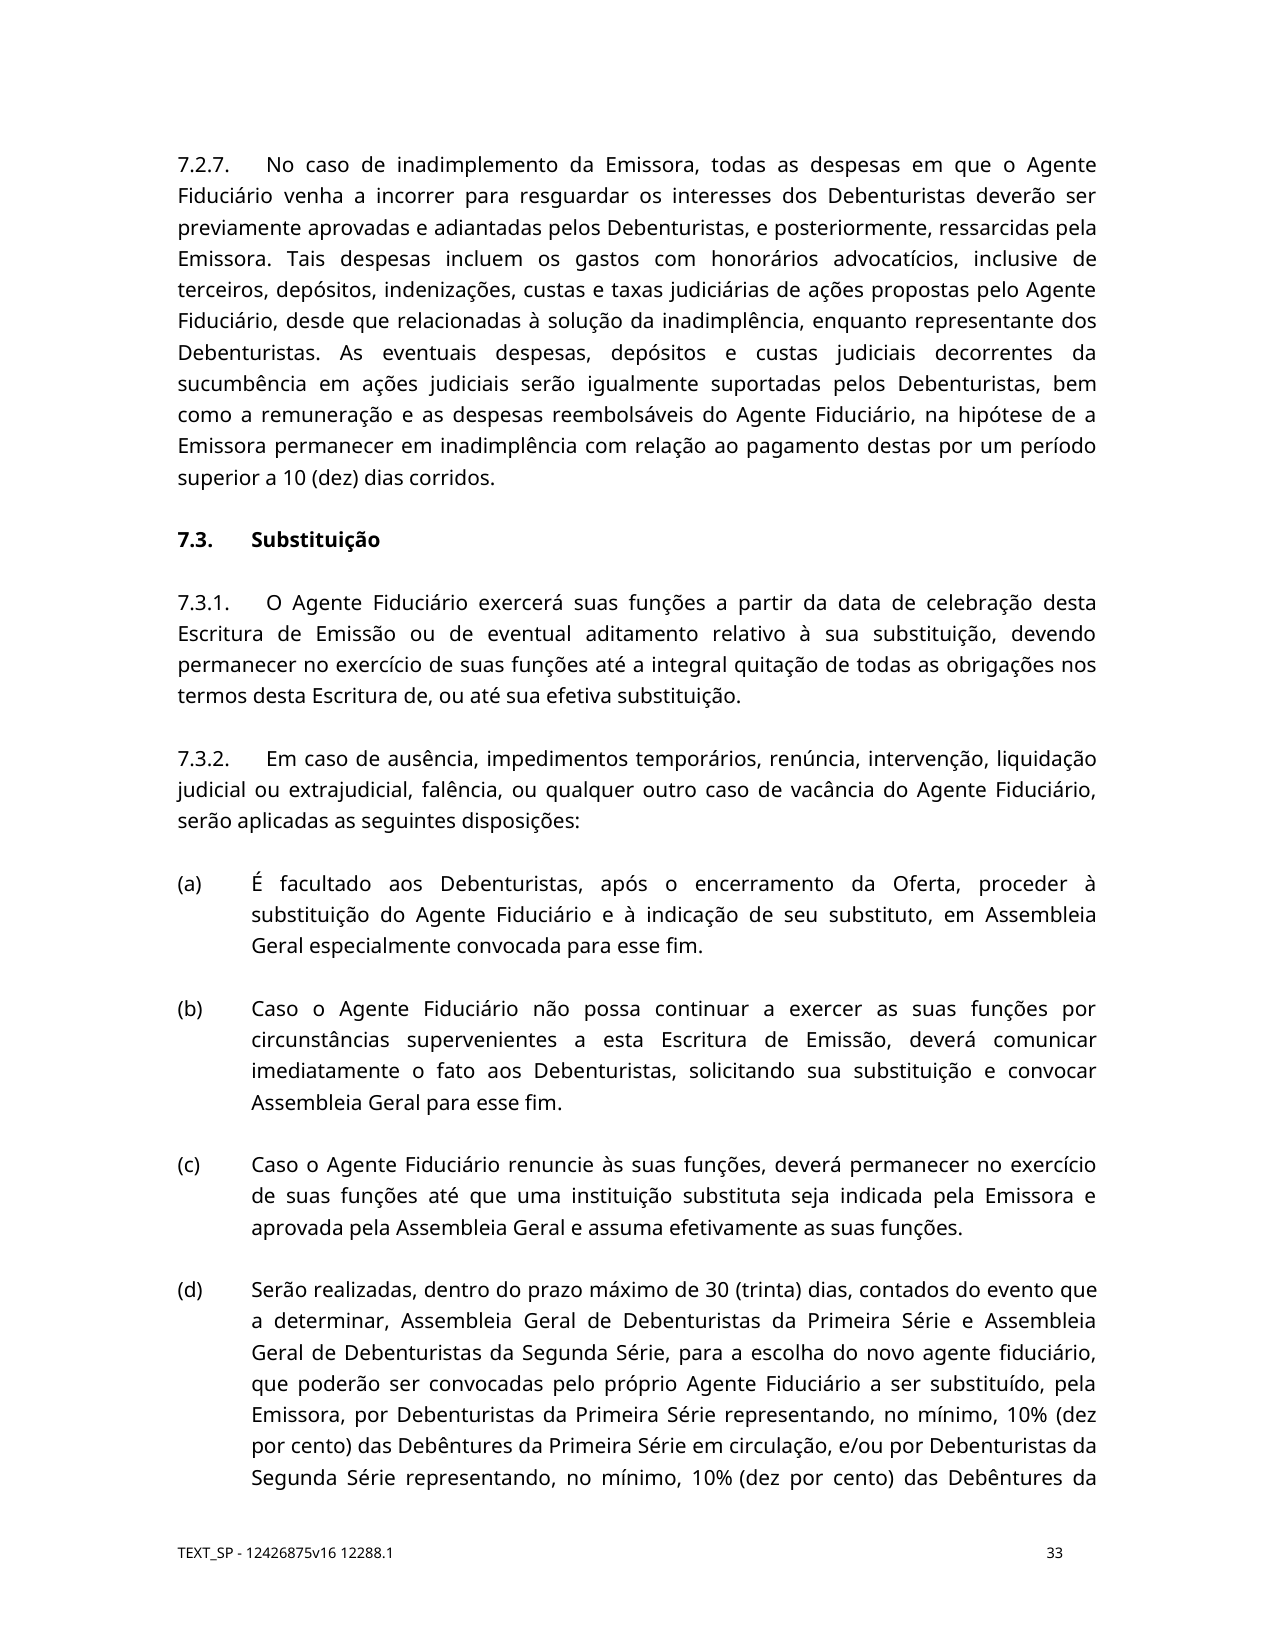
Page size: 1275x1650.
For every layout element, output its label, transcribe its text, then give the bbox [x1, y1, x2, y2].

list Substituição [177, 523, 1098, 554]
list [177, 1273, 1098, 1491]
list É facultado aos Debenturistas, após o encerramento da Oferta, proceder à substituição do Agente Fiduciário e à indicação de seu substituto, em Assembleia Geral especialmente convocada para esse fim. [177, 866, 1098, 960]
list O Agente Fiduciário exercerá suas funções a partir da data de celebração desta Escritura de Emissão ou de eventual aditamento relativo à sua substituição, devendo permanecer no exercício de suas funções até a integral quitação de todas as obrigações nos termos desta Escritura de, ou até sua efetiva substituição. [177, 585, 1098, 710]
list Caso o Agente Fiduciário não possa continuar a exercer as suas funções por circunstâncias supervenientes a esta Escritura de Emissão, deverá comunicar imediatamente o fato aos Debenturistas, solicitando sua substituição e convocar Assembleia Geral para esse fim. [177, 991, 1098, 1116]
list No caso de inadimplemento da Emissora, todas as despesas em que o Agente Fiduciário venha a incorrer para resguardar os interesses dos Debenturistas deverão ser previamente aprovadas e adiantadas pelos Debenturistas, e posteriormente, ressarcidas pela Emissora. Tais despesas incluem os gastos com honorários advocatícios, inclusive de terceiros, depósitos, indenizações, custas e taxas judiciárias de ações propostas pelo Agente Fiduciário, desde que relacionadas à solução da inadimplência, enquanto representante dos Debenturistas. As eventuais despesas, depósitos e custas judiciais decorrentes da sucumbência em ações judiciais serão igualmente suportadas pelos Debenturistas, bem como a remuneração e as despesas reembolsáveis do Agente Fiduciário, na hipótese de a Emissora permanecer em inadimplência com relação ao pagamento destas por um período superior a 10 (dez) dias corridos. [177, 148, 1098, 491]
list Caso o Agente Fiduciário renuncie às suas funções, deverá permanecer no exercício de suas funções até que uma instituição substituta seja indicada pela Emissora e aprovada pela Assembleia Geral e assuma efetivamente as suas funções. [177, 1148, 1098, 1241]
list Em caso de ausência, impedimentos temporários, renúncia, intervenção, liquidação judicial ou extrajudicial, falência, ou qualquer outro caso de vacância do Agente Fiduciário, serão aplicadas as seguintes disposições: [177, 741, 1098, 835]
